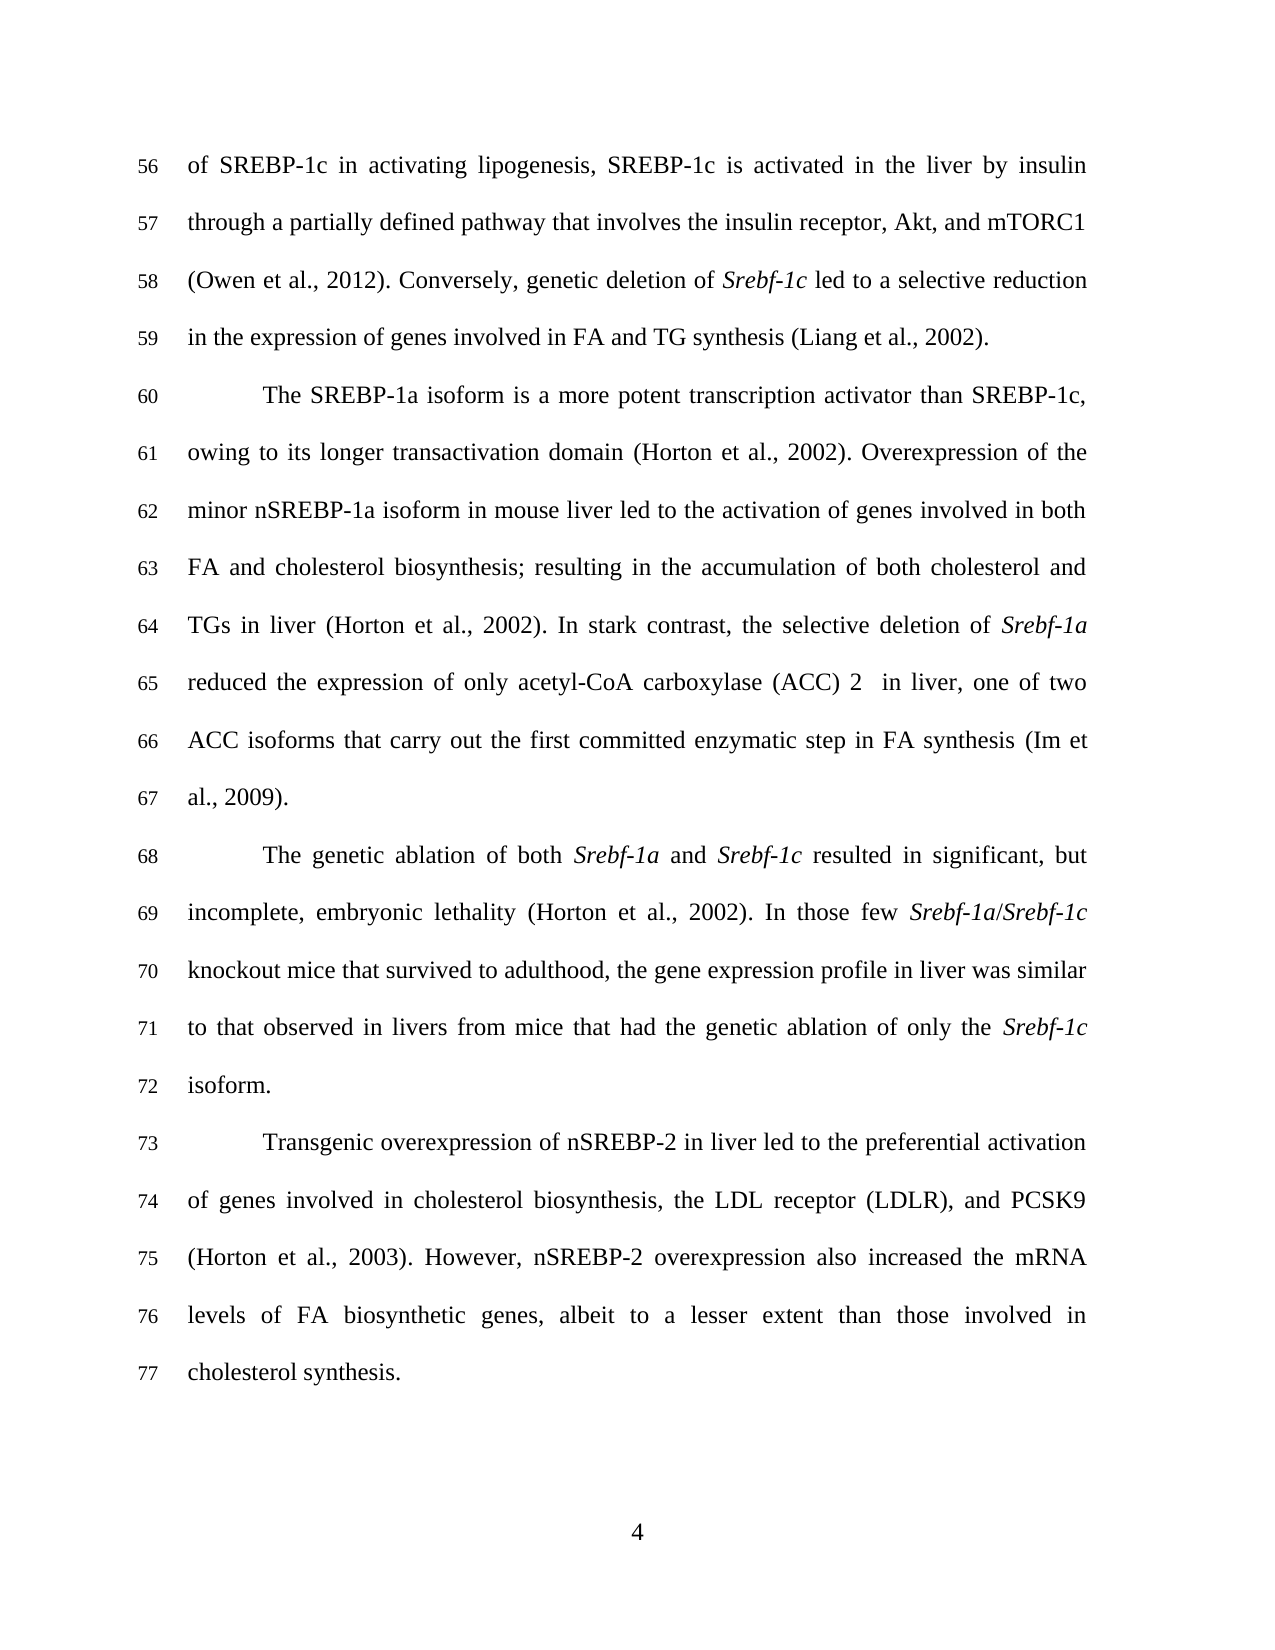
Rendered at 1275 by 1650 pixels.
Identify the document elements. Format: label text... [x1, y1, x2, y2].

text The genetic ablation of both Srebf-1a and Srebf-1c resulted in significant, but incomplete, embryonic lethality (Horton et al., 2002). In those few Srebf-1a/Srebf-1c knockout mice that survived to adulthood, the gene expression profile in liver was similar to that observed in livers from mice that had the genetic ablation of only the Srebf-1c isoform. [187, 840, 1087, 1099]
text Transgenic overexpression of nSREBP-2 in liver led to the preferential activation of genes involved in cholesterol biosynthesis, the receptor (LDLR), and PCSK9 (Horton et al., 2003). However, nSREBP-2 overexpression also increased the mRNA levels of FA biosynthetic genes, albeit to a lesser extent than those involved in cholesterol synthesis. [187, 1127, 1087, 1386]
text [187, 150, 1087, 351]
text The SREBP-1a isoform is a more potent transcription activator than SREBP-1c, owing to its longer transactivation domain (Horton et al., 2002). Overexpression of the minor nSREBP-1a isoform in mouse liver led to the activation of genes involved in both FA and cholesterol biosynthesis; resulting in the accumulation of both cholesterol and TGs in liver (Horton et al., 2002). In stark contrast, the selective deletion of Srebf-1a reduced the expression of only acetyl-CoA carboxylase (ACC) 2 in liver, one of two ACC isoforms that carry out the first committed enzymatic step in FA synthesis (Im et al., 2009). [187, 380, 1087, 811]
